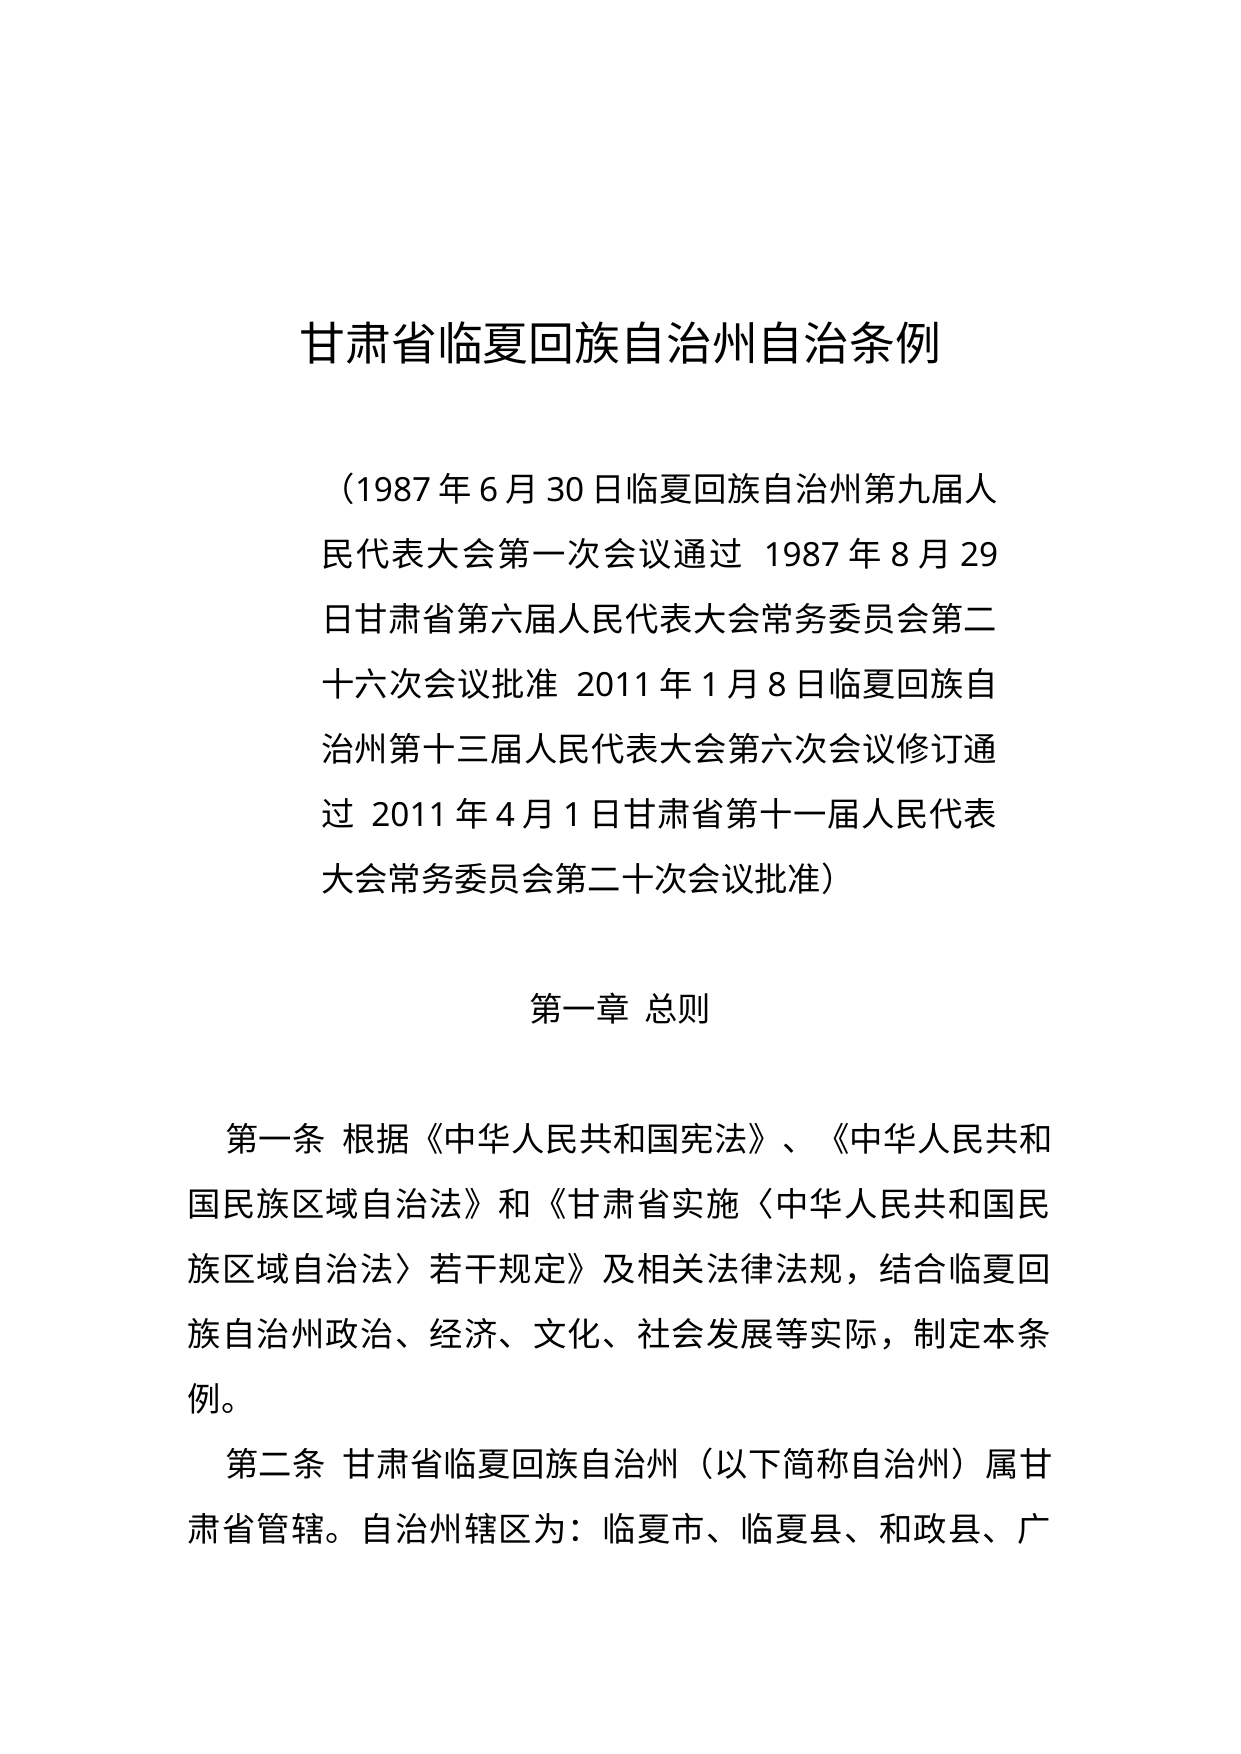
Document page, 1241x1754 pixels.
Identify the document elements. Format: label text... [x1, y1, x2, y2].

text 甘肃省临夏回族自治州自治条例 [187, 292, 1053, 389]
text 第一条 根据《中华人民共和国宪法》、《中华人民共和国民族区域自治法》和《甘肃省实施〈中华人民共和国民族区域自治法〉若干规定》及相关法律法规，结合临夏回族自治州政治、经济、文化、社会发展等实际，制定本条例。 [187, 1104, 1053, 1429]
text （1987年6月30日临夏回族自治州第九届人民代表大会第一次会议通过 1987年8月29日甘肃省第六届人民代表大会常务委员会第二十六次会议批准 2011年1月8日临夏回族自治州第十三届人民代表大会第六次会议修订通过 2011年4月1日甘肃省第十一届人民代表大会常务委员会第二十次会议批准） [321, 454, 998, 909]
text 第一章 总则 [187, 974, 1053, 1039]
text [187, 1429, 1053, 1559]
